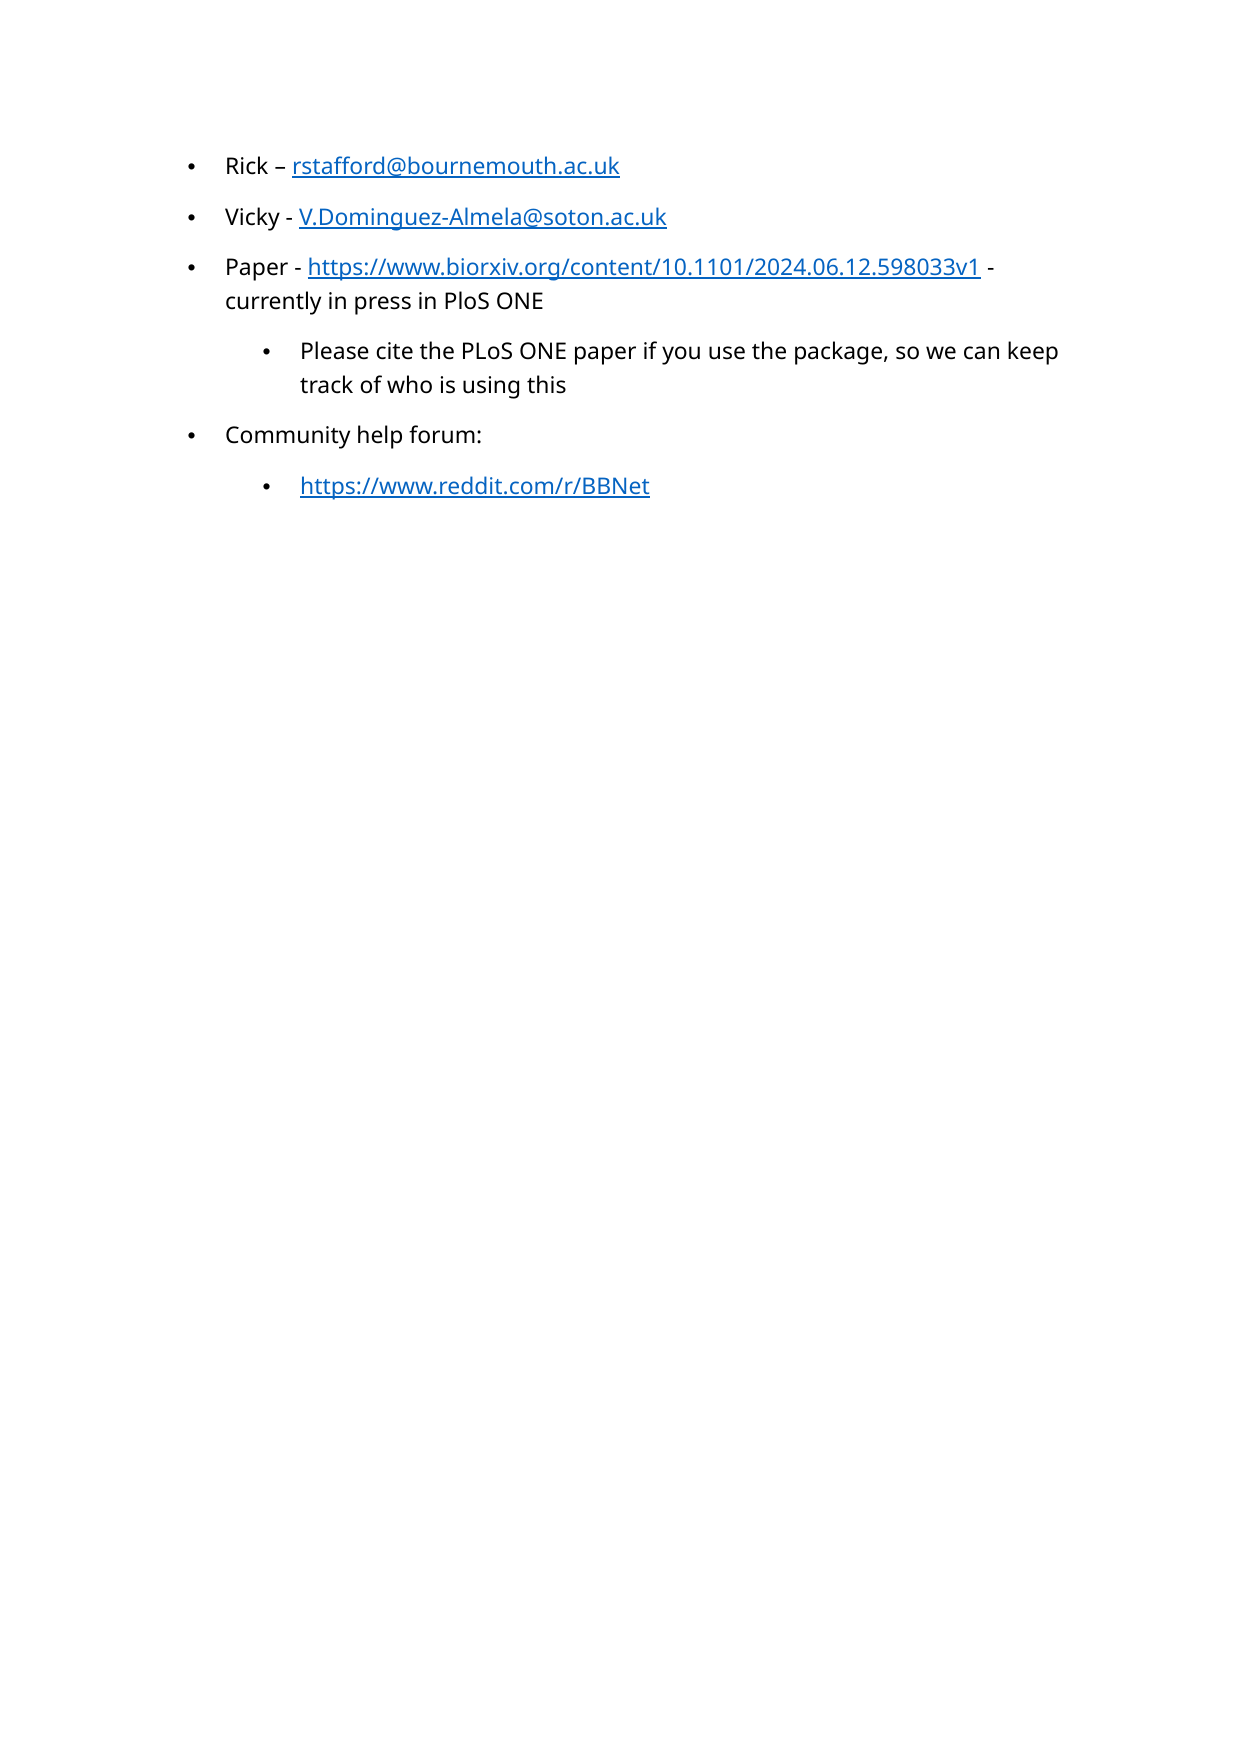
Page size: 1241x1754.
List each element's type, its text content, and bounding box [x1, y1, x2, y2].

list Community help forum: [187, 419, 1090, 450]
list https://www.reddit.com/r/BBNet [262, 469, 1090, 501]
list Please cite the PLoS ONE paper if you use the package, so we can keep track of who is using this [262, 335, 1090, 400]
list Rick – rstafford@bournemouth.ac.uk [187, 150, 1090, 181]
list Vicky - V.Dominguez-Almela@soton.ac.uk [187, 200, 1090, 232]
list Paper - https://www.biorxiv.org/content/10.1101/2024.06.12.598033v1 - currently in press in PloS ONE [187, 251, 1090, 316]
